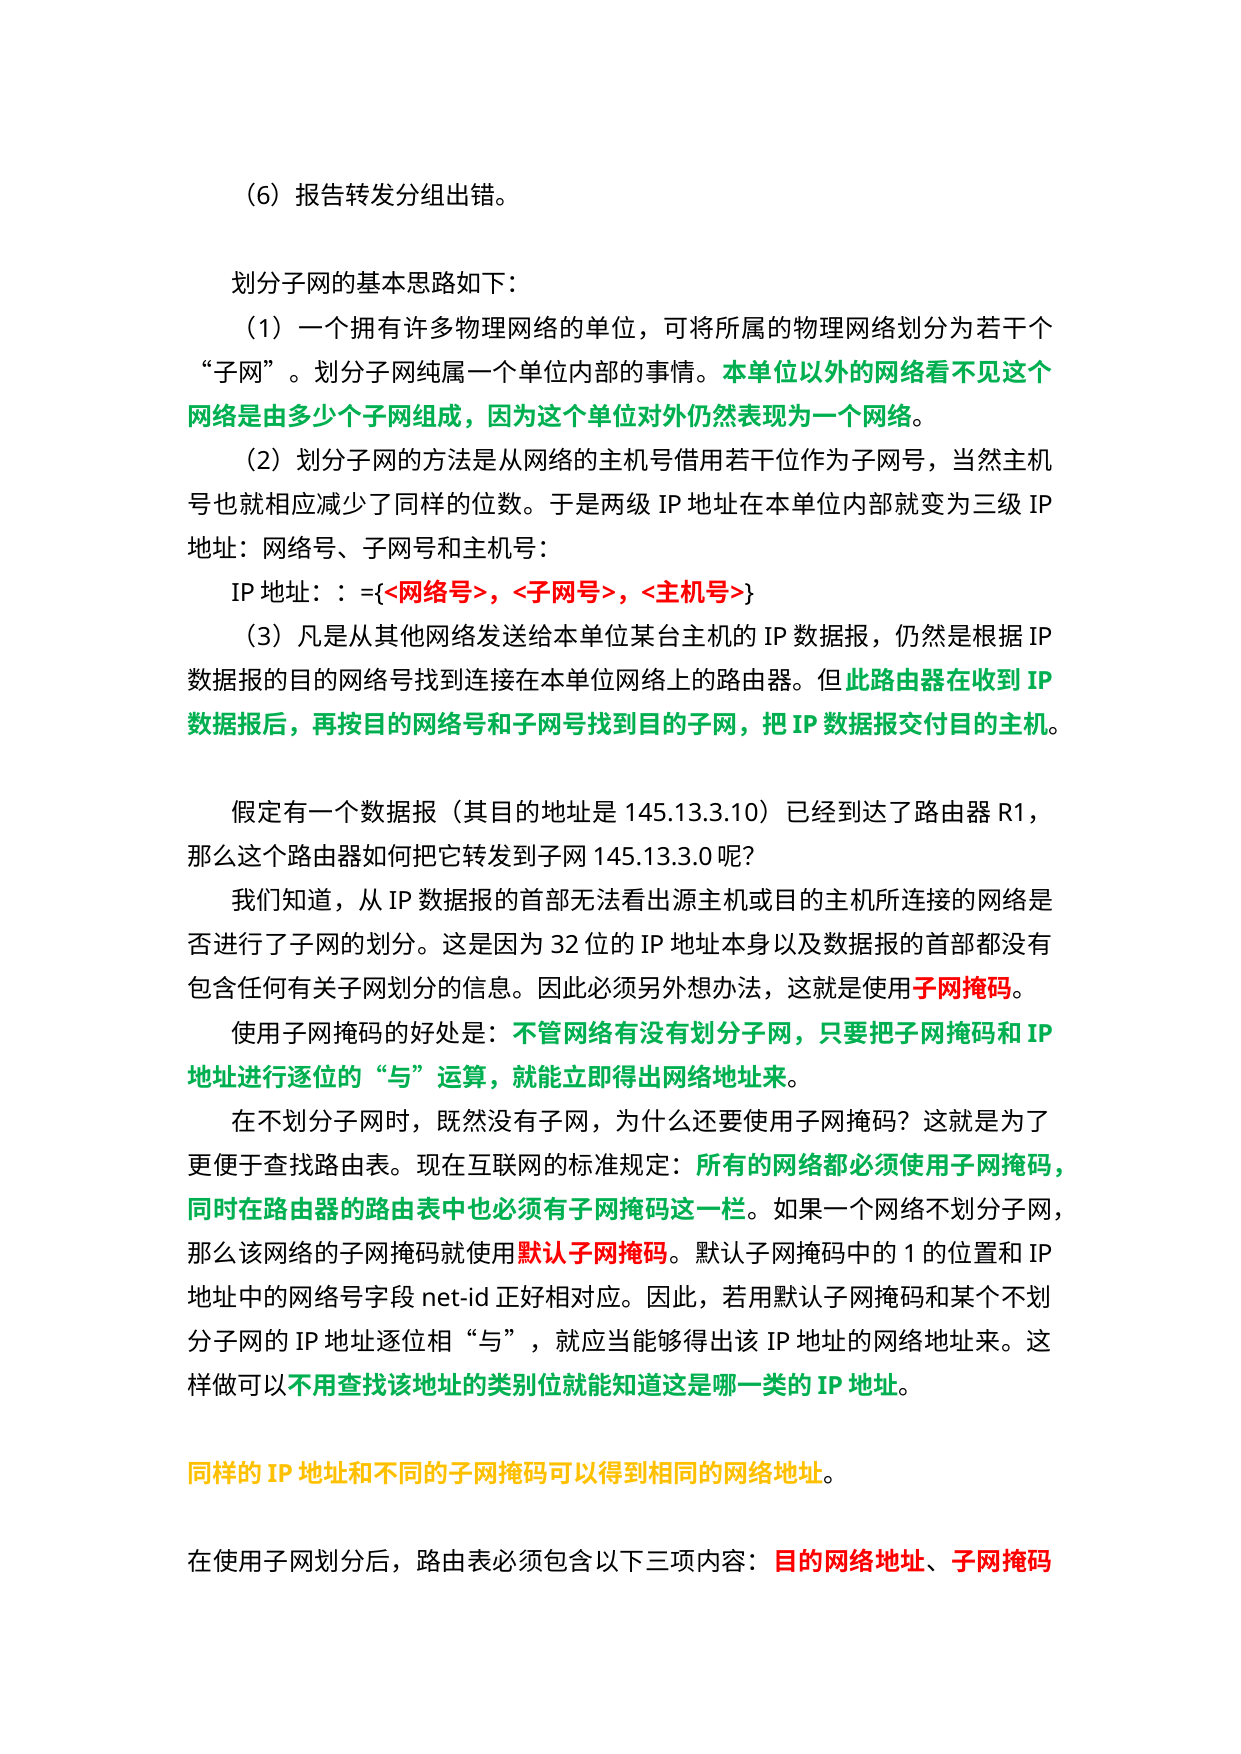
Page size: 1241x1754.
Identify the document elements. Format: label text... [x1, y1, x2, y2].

text 在使用子网划分后，路由表必须包含以下三项内容：目的网络地址、子网掩码和下一跳地址。 [187, 1538, 1053, 1582]
text 假定有一个数据报（其目的地址是145.13.3.10）已经到达了路由器R1，那么这个路由器如何把它转发到子网145.13.3.0呢？ [187, 789, 1053, 877]
text IP地址：：={<网络号>，<子网号>，<主机号>} [187, 568, 1053, 613]
text 我们知道，从IP数据报的首部无法看出源主机或目的主机所连接的网络是否进行了子网的划分。这是因为32位的IP地址本身以及数据报的首部都没有包含任何有关子网划分的信息。因此必须另外想办法，这就是使用子网掩码。 [187, 877, 1053, 1009]
text 划分子网的基本思路如下： [187, 260, 1053, 304]
text 使用子网掩码的好处是：不管网络有没有划分子网，只要把子网掩码和IP地址进行逐位的“与”运算，就能立即得出网络地址来。 [187, 1009, 1053, 1097]
text （2）划分子网的方法是从网络的主机号借用若干位作为子网号，当然主机号也就相应减少了同样的位数。于是两级IP地址在本单位内部就变为三级IP地址：网络号、子网号和主机号： [187, 436, 1053, 568]
text 在不划分子网时，既然没有子网，为什么还要使用子网掩码？这就是为了更便于查找路由表。现在互联网的标准规定：所有的网络都必须使用子网掩码，同时在路由器的路由表中也必须有子网掩码这一栏。如果一个网络不划分子网，那么该网络的子网掩码就使用默认子网掩码。默认子网掩码中的1的位置和IP地址中的网络号字段net-id正好相对应。因此，若用默认子网掩码和某个不划分子网的IP地址逐位相“与”，就应当能够得出该IP地址的网络地址来。这样做可以不用查找该地址的类别位就能知道这是哪一类的IP地址。 [187, 1097, 1053, 1406]
text （6）报告转发分组出错。 [187, 172, 1053, 216]
text 同样的IP地址和不同的子网掩码可以得到相同的网络地址。 [187, 1450, 1053, 1494]
text （3）凡是从其他网络发送给本单位某台主机的IP数据报，仍然是根据IP数据报的目的网络号找到连接在本单位网络上的路由器。但此路由器在收到IP数据报后，再按目的网络号和子网号找到目的子网，把IP数据报交付目的主机。 [187, 613, 1053, 745]
text （1）一个拥有许多物理网络的单位，可将所属的物理网络划分为若干个“子网”。划分子网纯属一个单位内部的事情。本单位以外的网络看不见这个网络是由多少个子网组成，因为这个单位对外仍然表现为一个网络。 [187, 304, 1053, 436]
